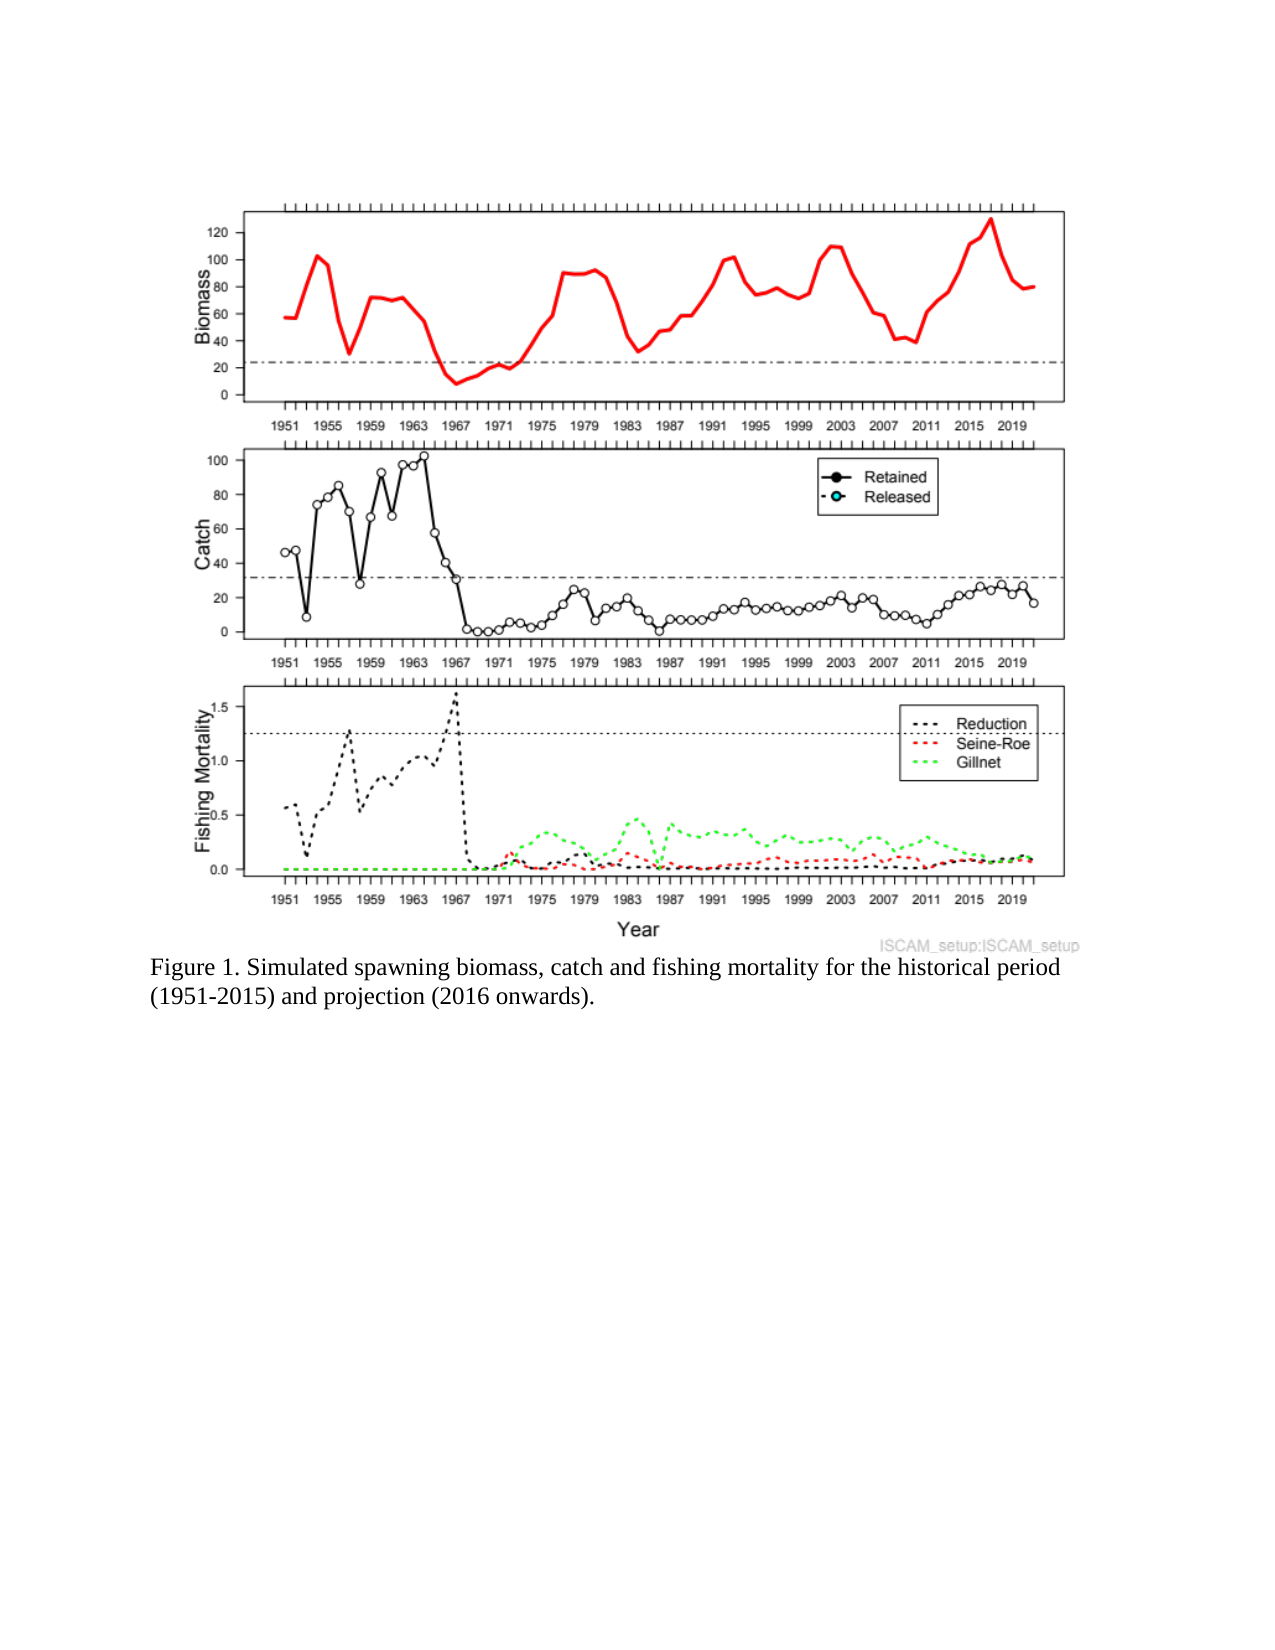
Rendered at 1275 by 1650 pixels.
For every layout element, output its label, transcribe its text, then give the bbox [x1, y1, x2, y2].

text Figure 1. Simulated spawning biomass, catch and fishing mortality for the historical period (1951-2015) and projection (2016 onwards). [150, 952, 1125, 1010]
